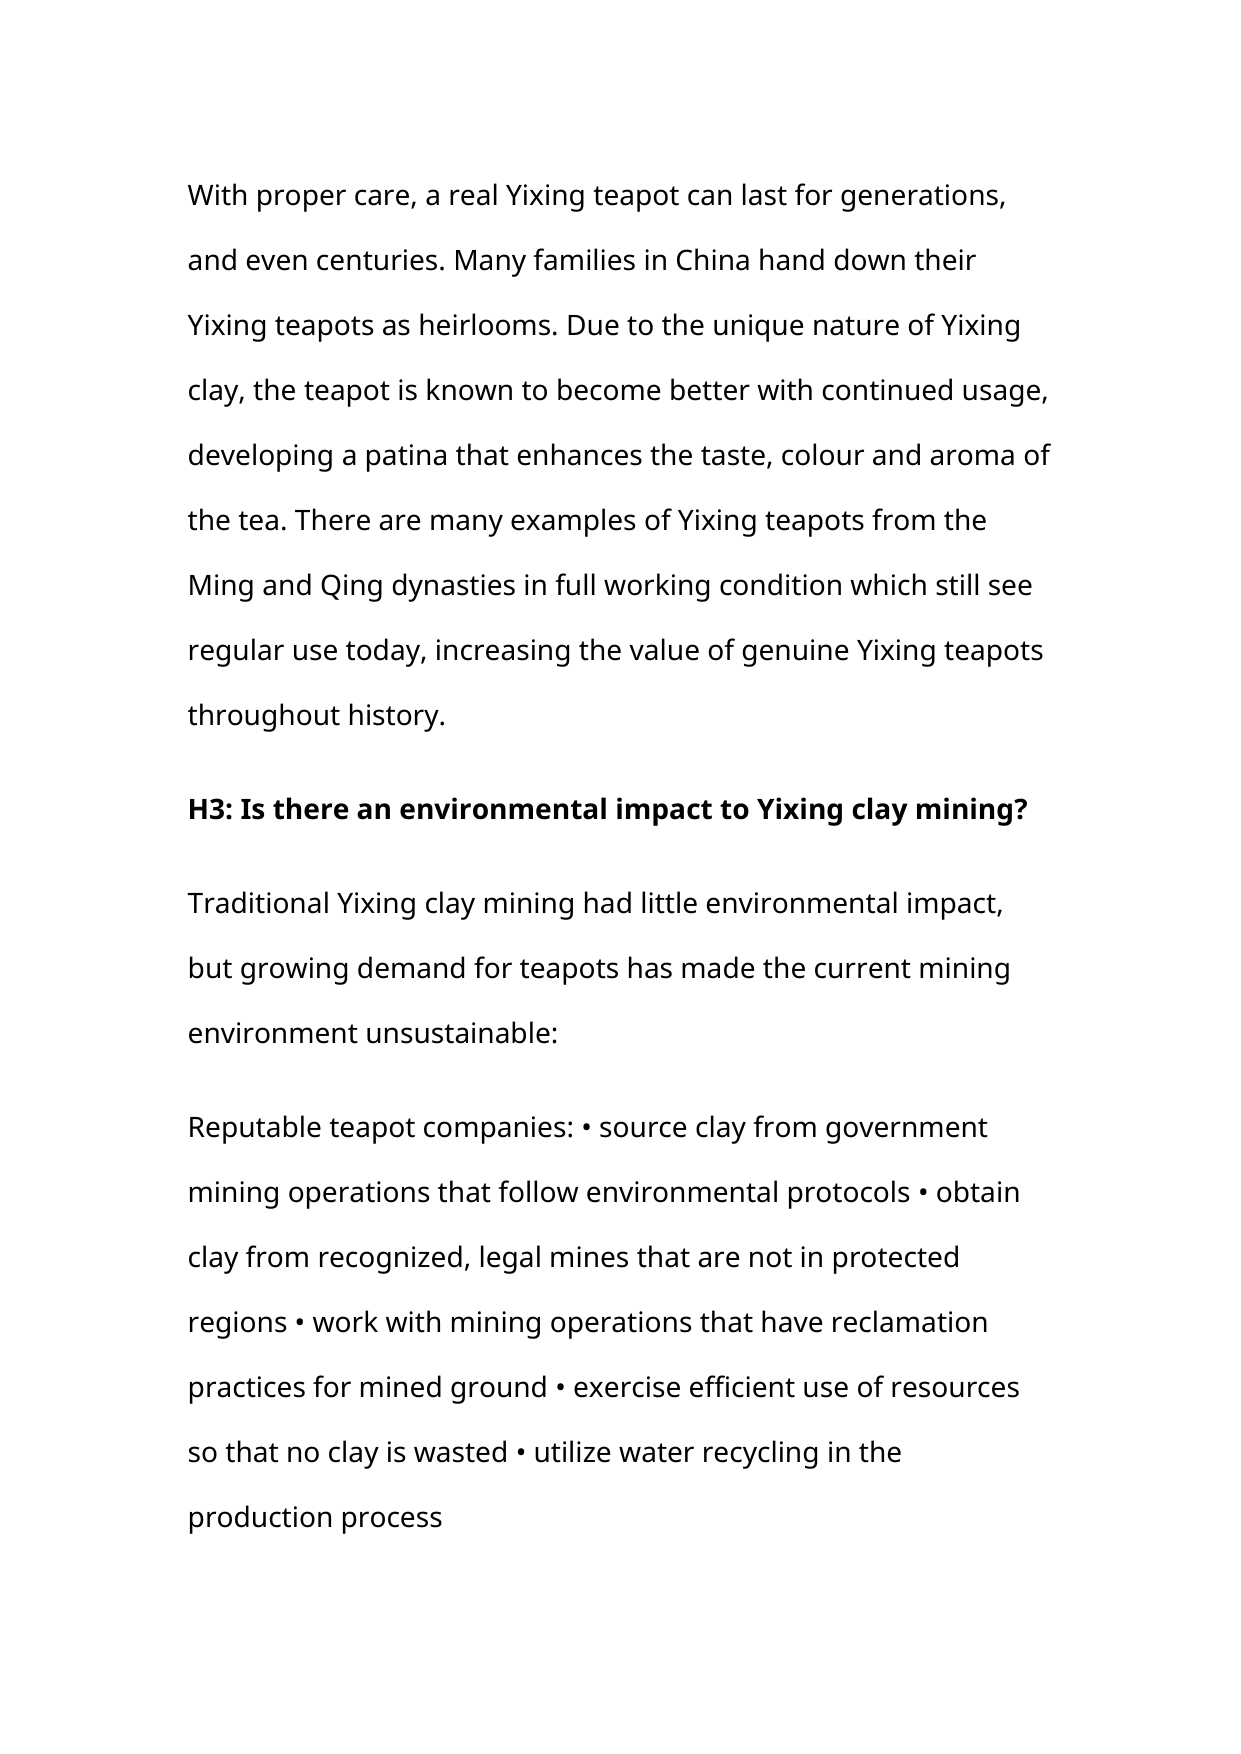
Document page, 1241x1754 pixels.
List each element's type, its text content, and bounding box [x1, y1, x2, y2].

subtitle H3: Is there an environmental impact to Yixing clay mining? [187, 776, 1053, 841]
text Reputable teapot companies: • source clay from government mining operations that follow environmental protocols • obtain clay from recognized, legal mines that are not in protected regions • work with mining operations that have reclamation practices for mined ground • exercise efficient use of resources so that no clay is wasted • utilize water recycling in the production process [187, 1094, 1053, 1549]
text With proper care, a real Yixing teapot can last for generations, and even centuries. Many families in China hand down their Yixing teapots as heirlooms. Due to the unique nature of Yixing clay, the teapot is known to become better with continued usage, developing a patina that enhances the taste, colour and aroma of the tea. There are many examples of Yixing teapots from the Ming and Qing dynasties in full working condition which still see regular use today, increasing the value of genuine Yixing teapots throughout history. [187, 162, 1053, 747]
text Traditional Yixing clay mining had little environmental impact, but growing demand for teapots has made the current mining environment unsustainable: [187, 870, 1053, 1065]
